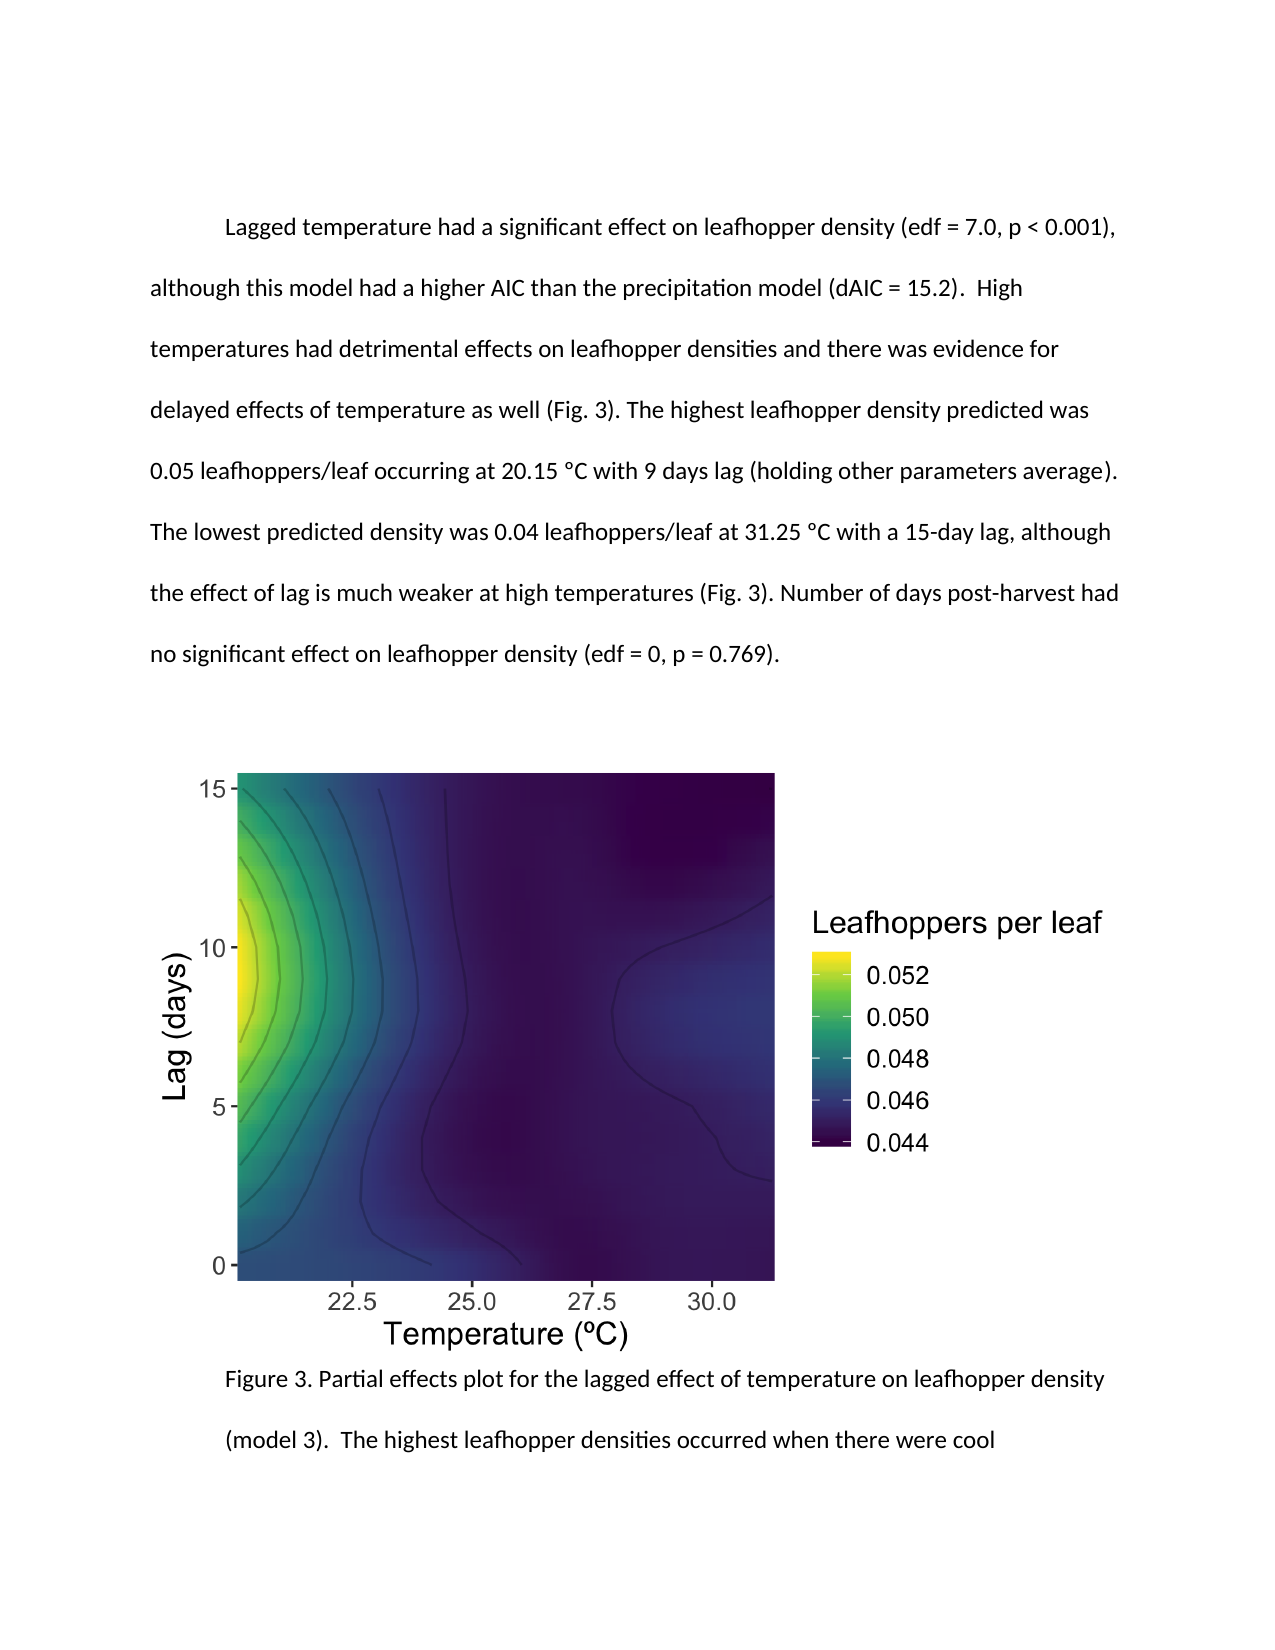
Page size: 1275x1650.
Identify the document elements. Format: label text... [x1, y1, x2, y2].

picture [150, 760, 1125, 1363]
text Lagged temperature had a significant effect on leafhopper density (edf = 7.0, p < 0.001), although this model had a higher AIC than the precipitation model (dAIC = 15.2). High temperatures had detrimental effects on leafhopper densities and there was evidence for delayed effects of temperature as well (Fig. 3). The highest leafhopper density predicted was 0.05 leafhoppers/leaf occurring at 20.15 ºC with 9 days lag (holding other parameters average). The lowest predicted density was 0.04 leafhoppers/leaf at 31.25 ºC with a 15-day lag, although the effect of lag is much weaker at high temperatures (Fig. 3). Number of days post-harvest had no significant effect on leafhopper density (edf = 0, p = 0.769). [150, 211, 1125, 669]
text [225, 1363, 1125, 1454]
